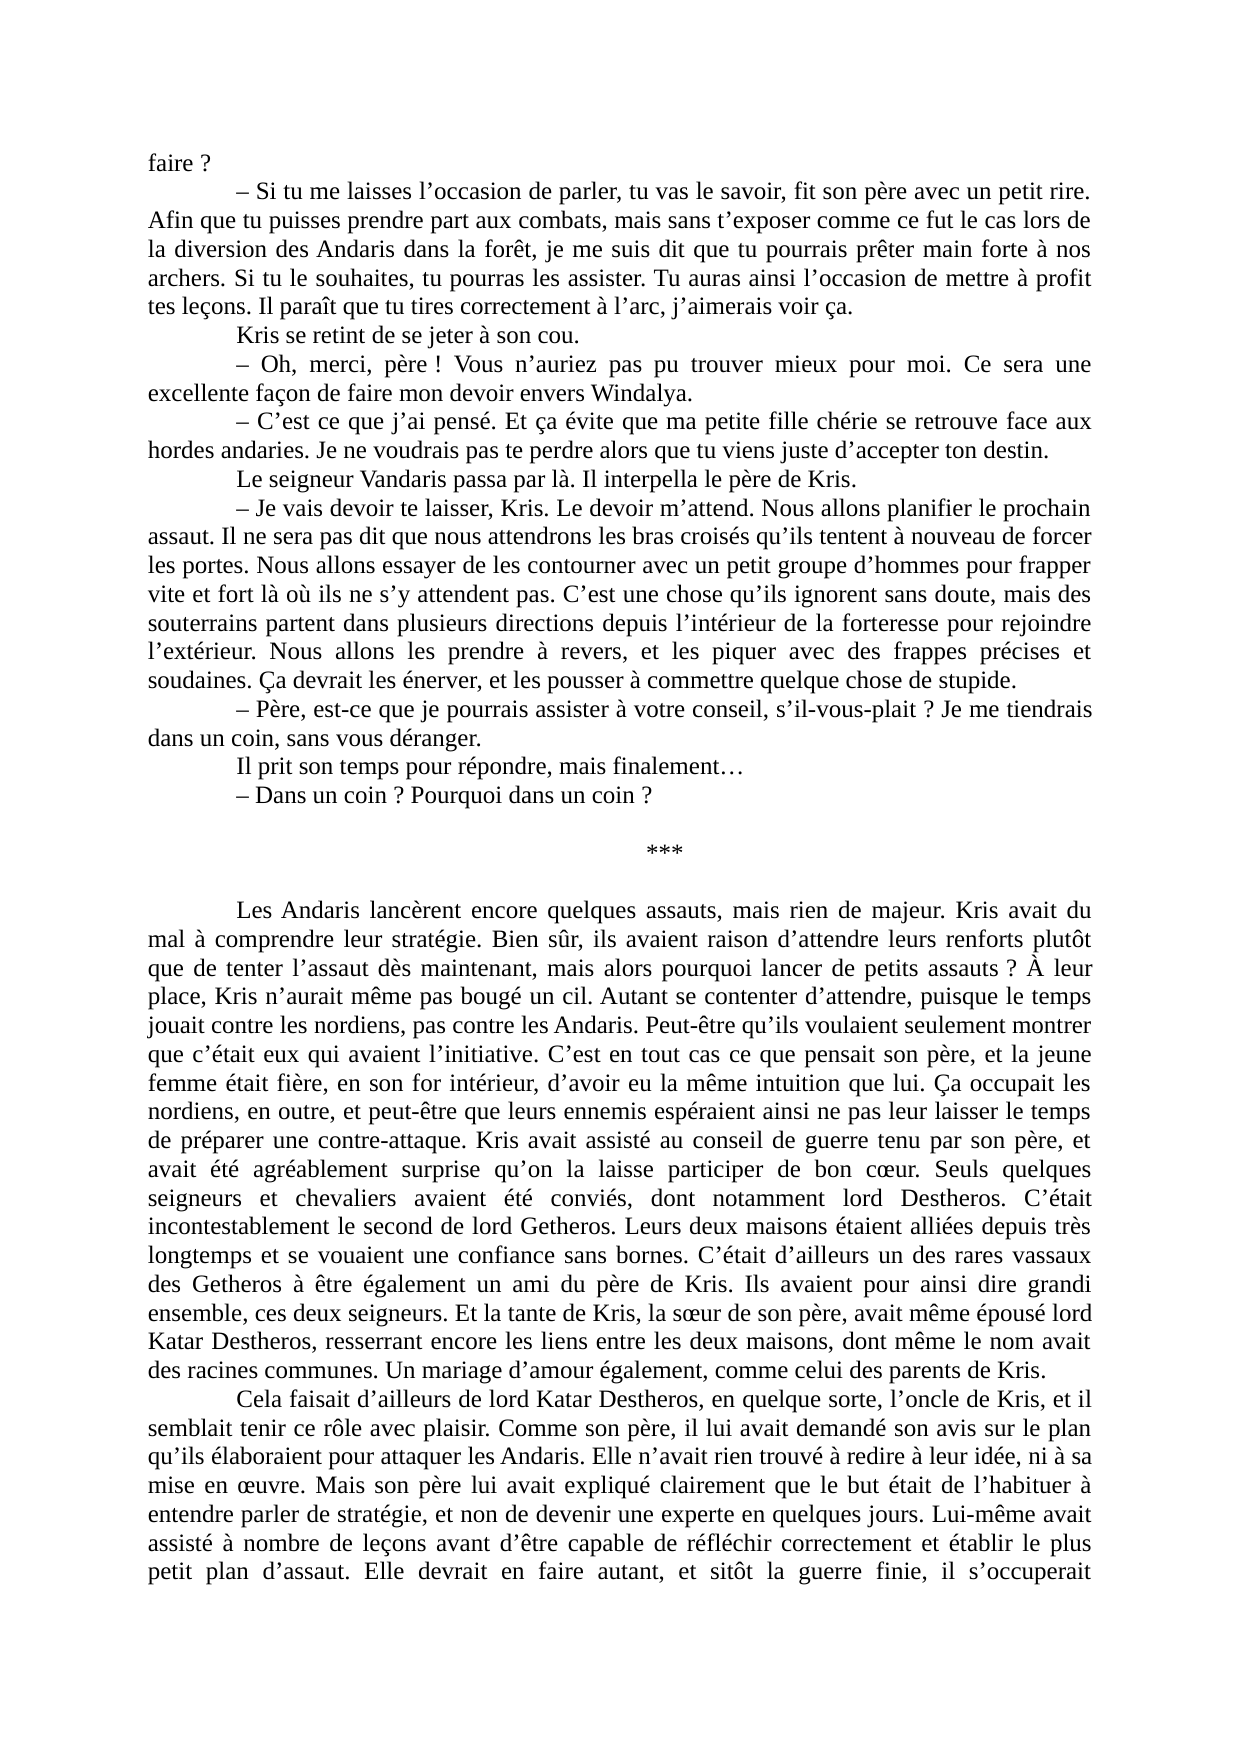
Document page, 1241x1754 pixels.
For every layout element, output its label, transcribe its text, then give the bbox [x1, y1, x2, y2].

text Les Andaris lancèrent encore quelques assauts, mais rien de majeur. Kris avait du mal à comprendre leur stratégie. Bien sûr, ils avaient raison d’attendre leurs renforts plutôt que de tenter l’assaut dès maintenant, mais alors pourquoi lancer de petits assauts ? À leur place, Kris n’aurait même pas bougé un cil. Autant se contenter d’attendre, puisque le temps jouait contre les nordiens, pas contre les Andaris. Peut-être qu’ils voulaient seulement montrer que c’était eux qui avaient l’initiative. C’est en tout cas ce que pensait son père, et la jeune femme était fière, en son for intérieur, d’avoir eu la même intuition que lui. Ça occupait les nordiens, en outre, et peut-être que leurs ennemis espéraient ainsi ne pas leur laisser le temps de préparer une contre-attaque. Kris avait assisté au conseil de guerre tenu par son père, et avait été agréablement surprise qu’on la laisse participer de bon cœur. Seuls quelques seigneurs et chevaliers avaient été conviés, dont notamment lord Destheros. C’était incontestablement le second de lord Getheros. Leurs deux maisons étaient alliées depuis très longtemps et se vouaient une confiance sans bornes. C’était d’ailleurs un des rares vassaux des Getheros à être également un ami du père de Kris. Ils avaient pour ainsi dire grandi ensemble, ces deux seigneurs. Et la tante de Kris, la sœur de son père, avait même épousé lord Katar Destheros, resserrant encore les liens entre les deux maisons, dont même le nom avait des racines communes. Un mariage d’amour également, comme celui des parents de Kris. [148, 895, 1093, 1384]
text – Je vais devoir te laisser, Kris. Le devoir m’attend. Nous allons planifier le prochain assaut. Il ne sera pas dit que nous attendrons les bras croisés qu’ils tentent à nouveau de forcer les portes. Nous allons essayer de les contourner avec un petit groupe d’hommes pour frapper vite et fort là où ils ne s’y attendent pas. C’est une chose qu’ils ignorent sans doute, mais des souterrains partent dans plusieurs directions depuis l’intérieur de la forteresse pour rejoindre l’extérieur. Nous allons les prendre à revers, et les piquer avec des frappes précises et soudaines. Ça devrait les énerver, et les pousser à commettre quelque chose de stupide. [148, 493, 1093, 694]
text – Si tu me laisses l’occasion de parler, tu vas le savoir, fit son père avec un petit rire. Afin que tu puisses prendre part aux combats, mais sans t’exposer comme ce fut le cas lors de la diversion des Andaris dans la forêt, je me suis dit que tu pourrais prêter main forte à nos archers. Si tu le souhaites, tu pourras les assister. Tu auras ainsi l’occasion de mettre à profit tes leçons. Il paraît que tu tires correctement à l’arc, j’aimerais voir ça. [148, 176, 1093, 320]
text – Oh, merci, père ! Vous n’auriez pas pu trouver mieux pour moi. Ce sera une excellente façon de faire mon devoir envers Windalya. [148, 349, 1093, 406]
text – Dans un coin ? Pourquoi dans un coin ? [148, 780, 1093, 809]
text Le seigneur Vandaris passa par là. Il interpella le père de Kris. [148, 464, 1093, 493]
text Kris se retint de se jeter à son cou. [148, 320, 1093, 349]
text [148, 1384, 1093, 1585]
text – Père, est-ce que je pourrais assister à votre conseil, s’il-vous-plait ? Je me tiendrais dans un coin, sans vous déranger. [148, 694, 1093, 751]
text – C’est ce que j’ai pensé. Et ça évite que ma petite fille chérie se retrouve face aux hordes andaries. Je ne voudrais pas te perdre alors que tu viens juste d’accepter ton destin. [148, 406, 1093, 464]
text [148, 148, 1093, 176]
text Il prit son temps pour répondre, mais finalement… [148, 751, 1093, 780]
text *** [148, 838, 1093, 866]
